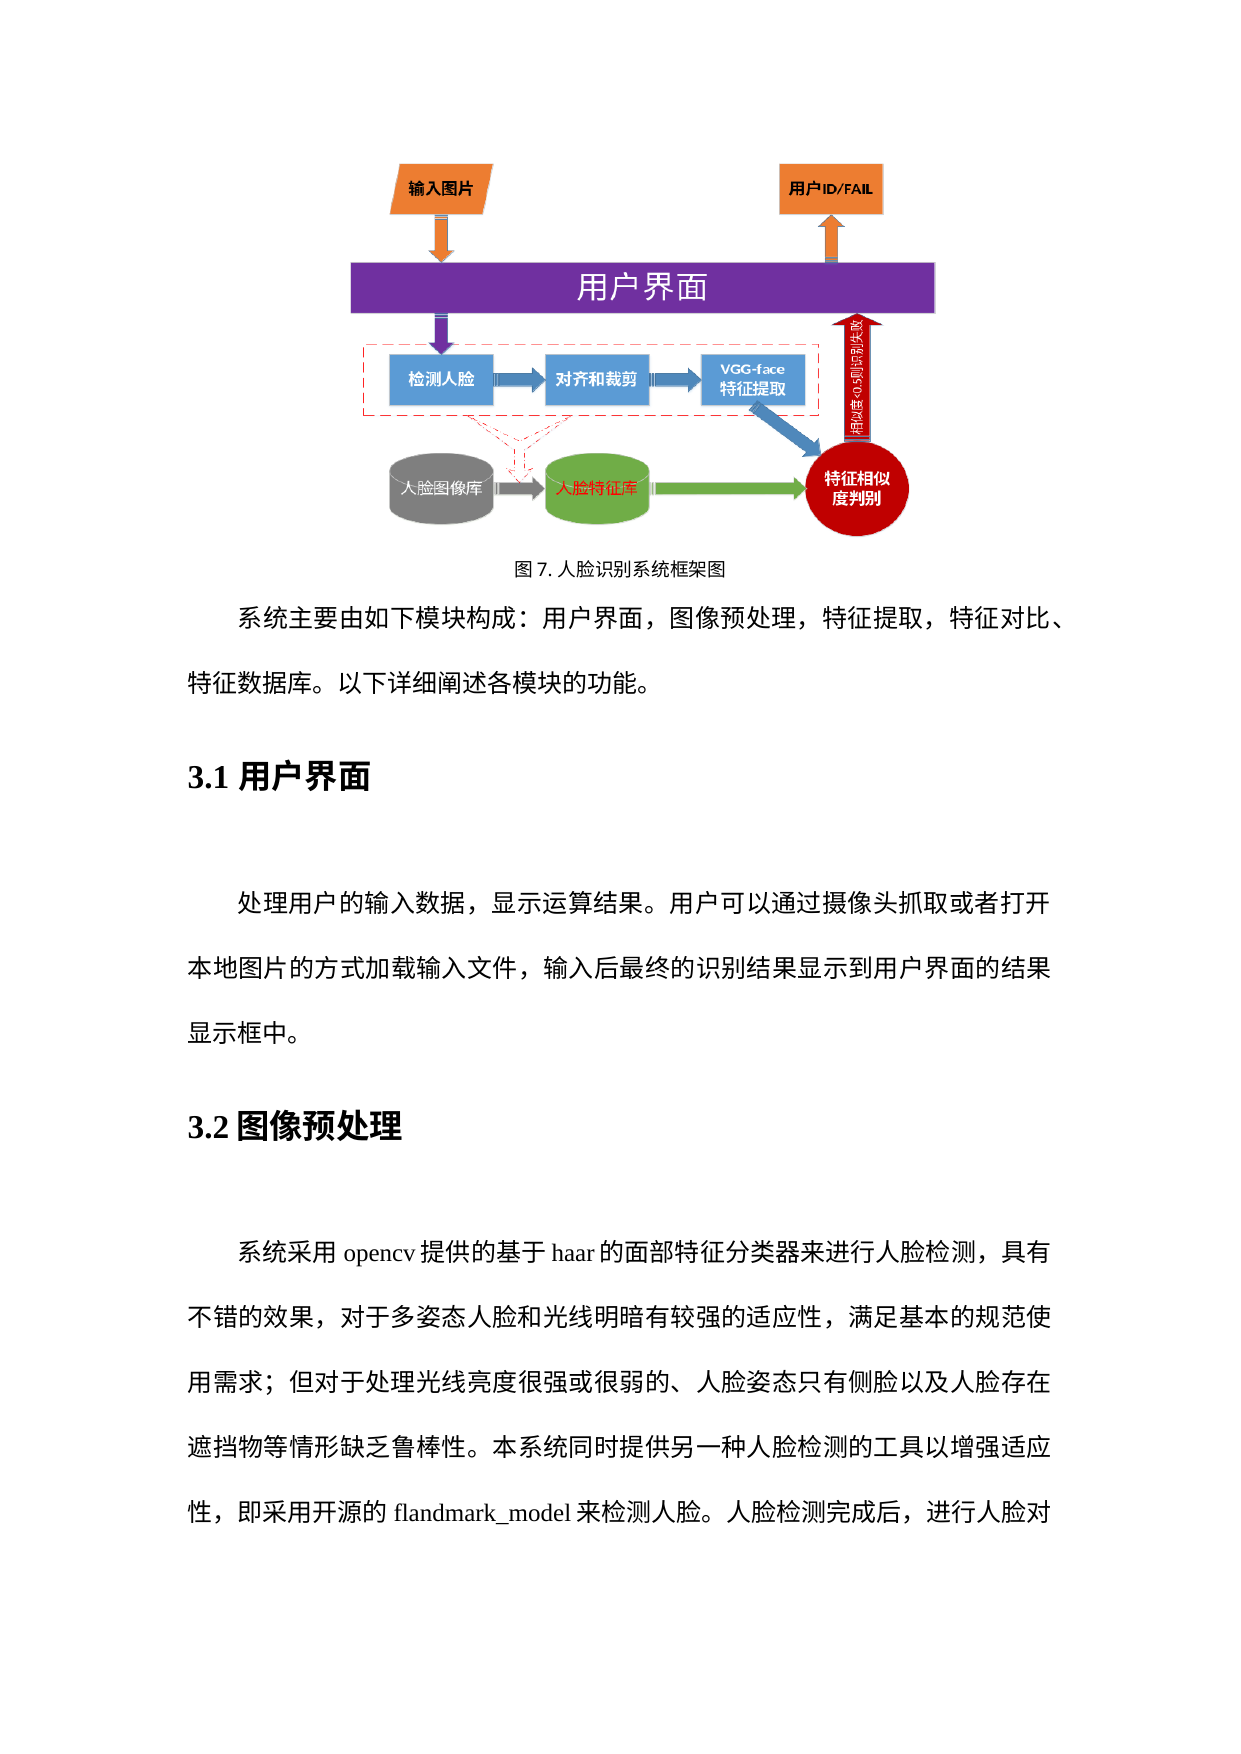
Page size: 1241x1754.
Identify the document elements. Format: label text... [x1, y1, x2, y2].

text 图7. 人脸识别系统框架图 [187, 552, 1053, 584]
text 系统主要由如下模块构成：用户界面，图像预处理，特征提取，特征对比、特征数据库。以下详细阐述各模块的功能。 [187, 584, 1053, 714]
text 处理用户的输入数据，显示运算结果。用户可以通过摄像头抓取或者打开本地图片的方式加载输入文件，输入后最终的识别结果显示到用户界面的结果显示框中。 [187, 869, 1053, 1064]
subtitle 3.1 用户界面 [187, 742, 1053, 807]
subtitle 3.2图像预处理 [187, 1091, 1053, 1156]
